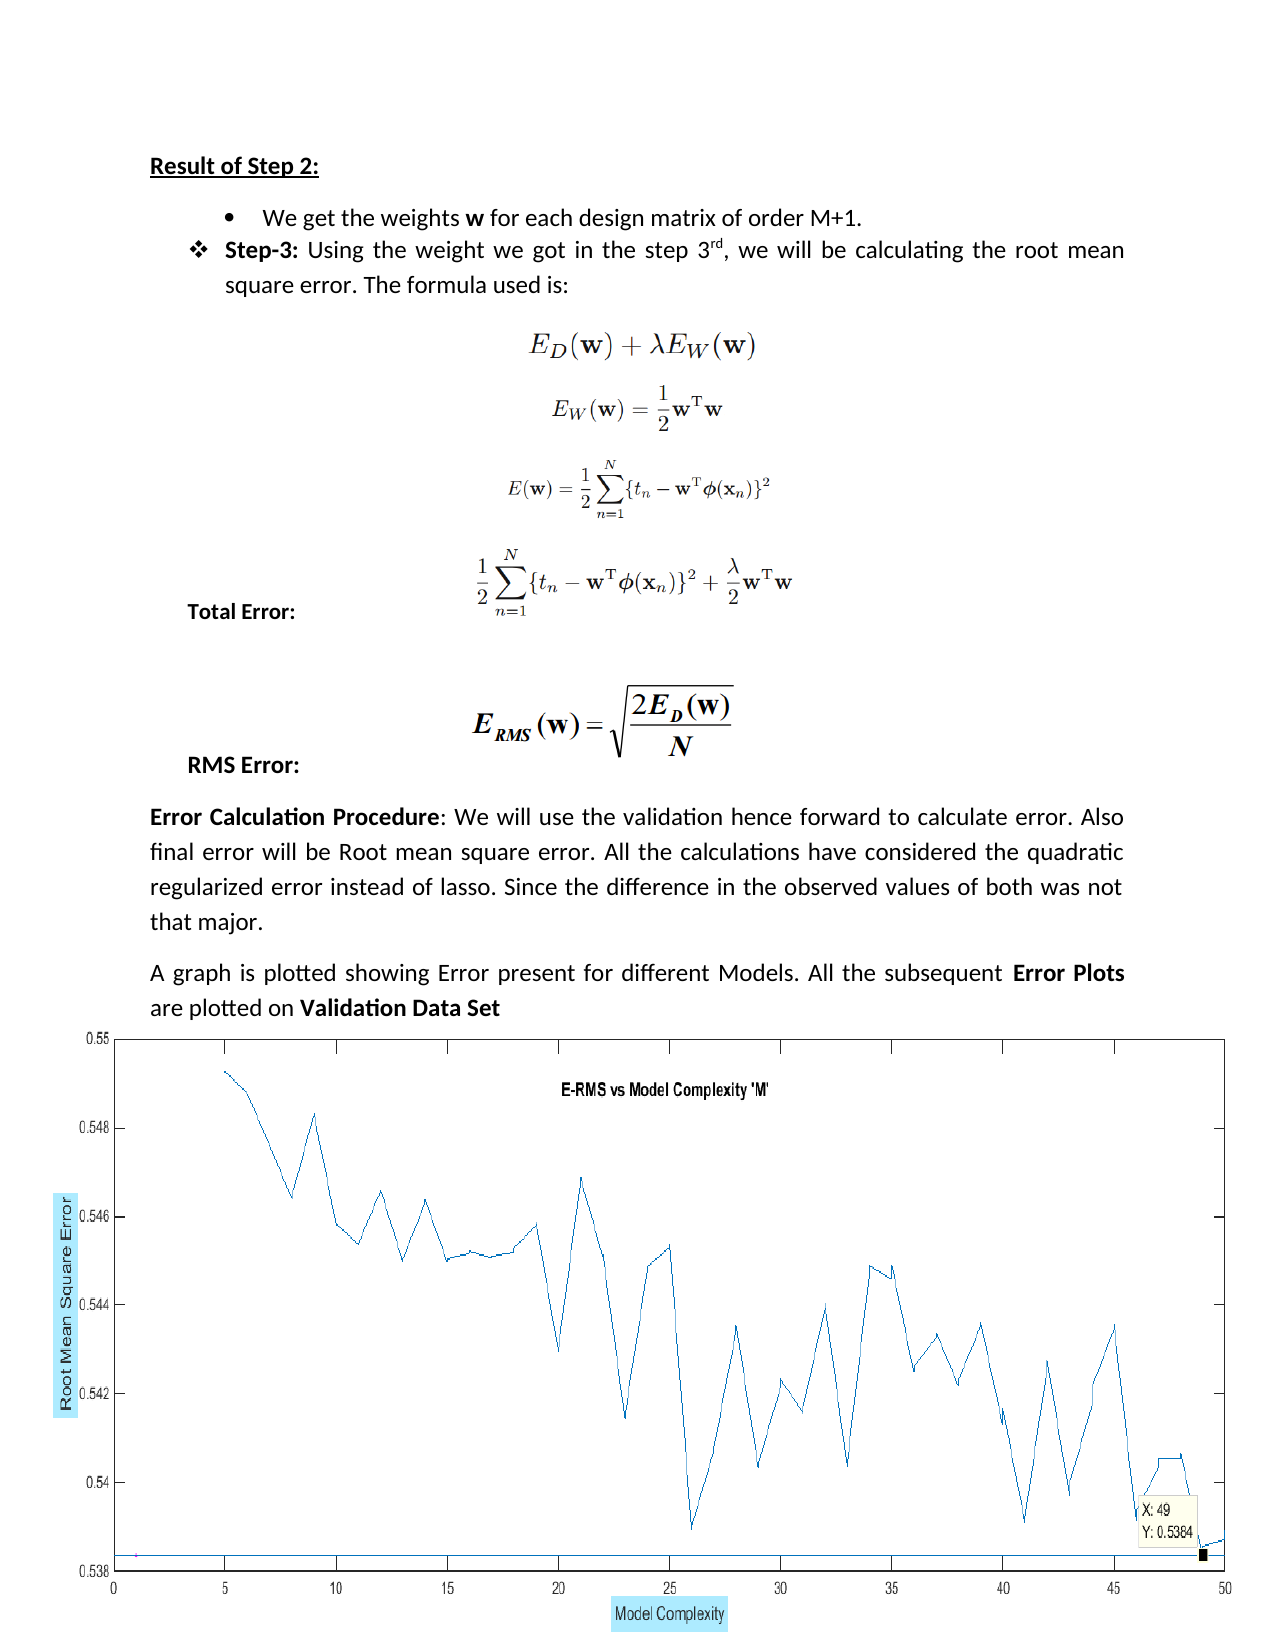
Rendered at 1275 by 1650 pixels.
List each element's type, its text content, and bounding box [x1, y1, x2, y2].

list We get the weights w for each design matrix of order M+1. [225, 202, 1125, 232]
picture [470, 544, 794, 620]
picture [0, 991, 1275, 1644]
picture [550, 385, 725, 439]
picture [508, 459, 772, 524]
picture [455, 645, 742, 774]
list Step-3: Using the weight we got in the step 3rd, we will be calculating the root mean square error. The formula used is: [187, 234, 1125, 300]
text A graph is plotted showing Error present for different Models. All the subsequent Error Plots are plotted on Validation Data Set [150, 958, 1125, 1023]
text Error Calculation Procedure: We will use the validation hence forward to calculate error. Also final error will be Root mean square error. All the calculations have considered the quadratic regularized error instead of lasso. Since the difference in the observed values of both was not that major. [150, 801, 1125, 936]
picture [507, 321, 768, 365]
text Result of Step 2: [150, 150, 1125, 181]
